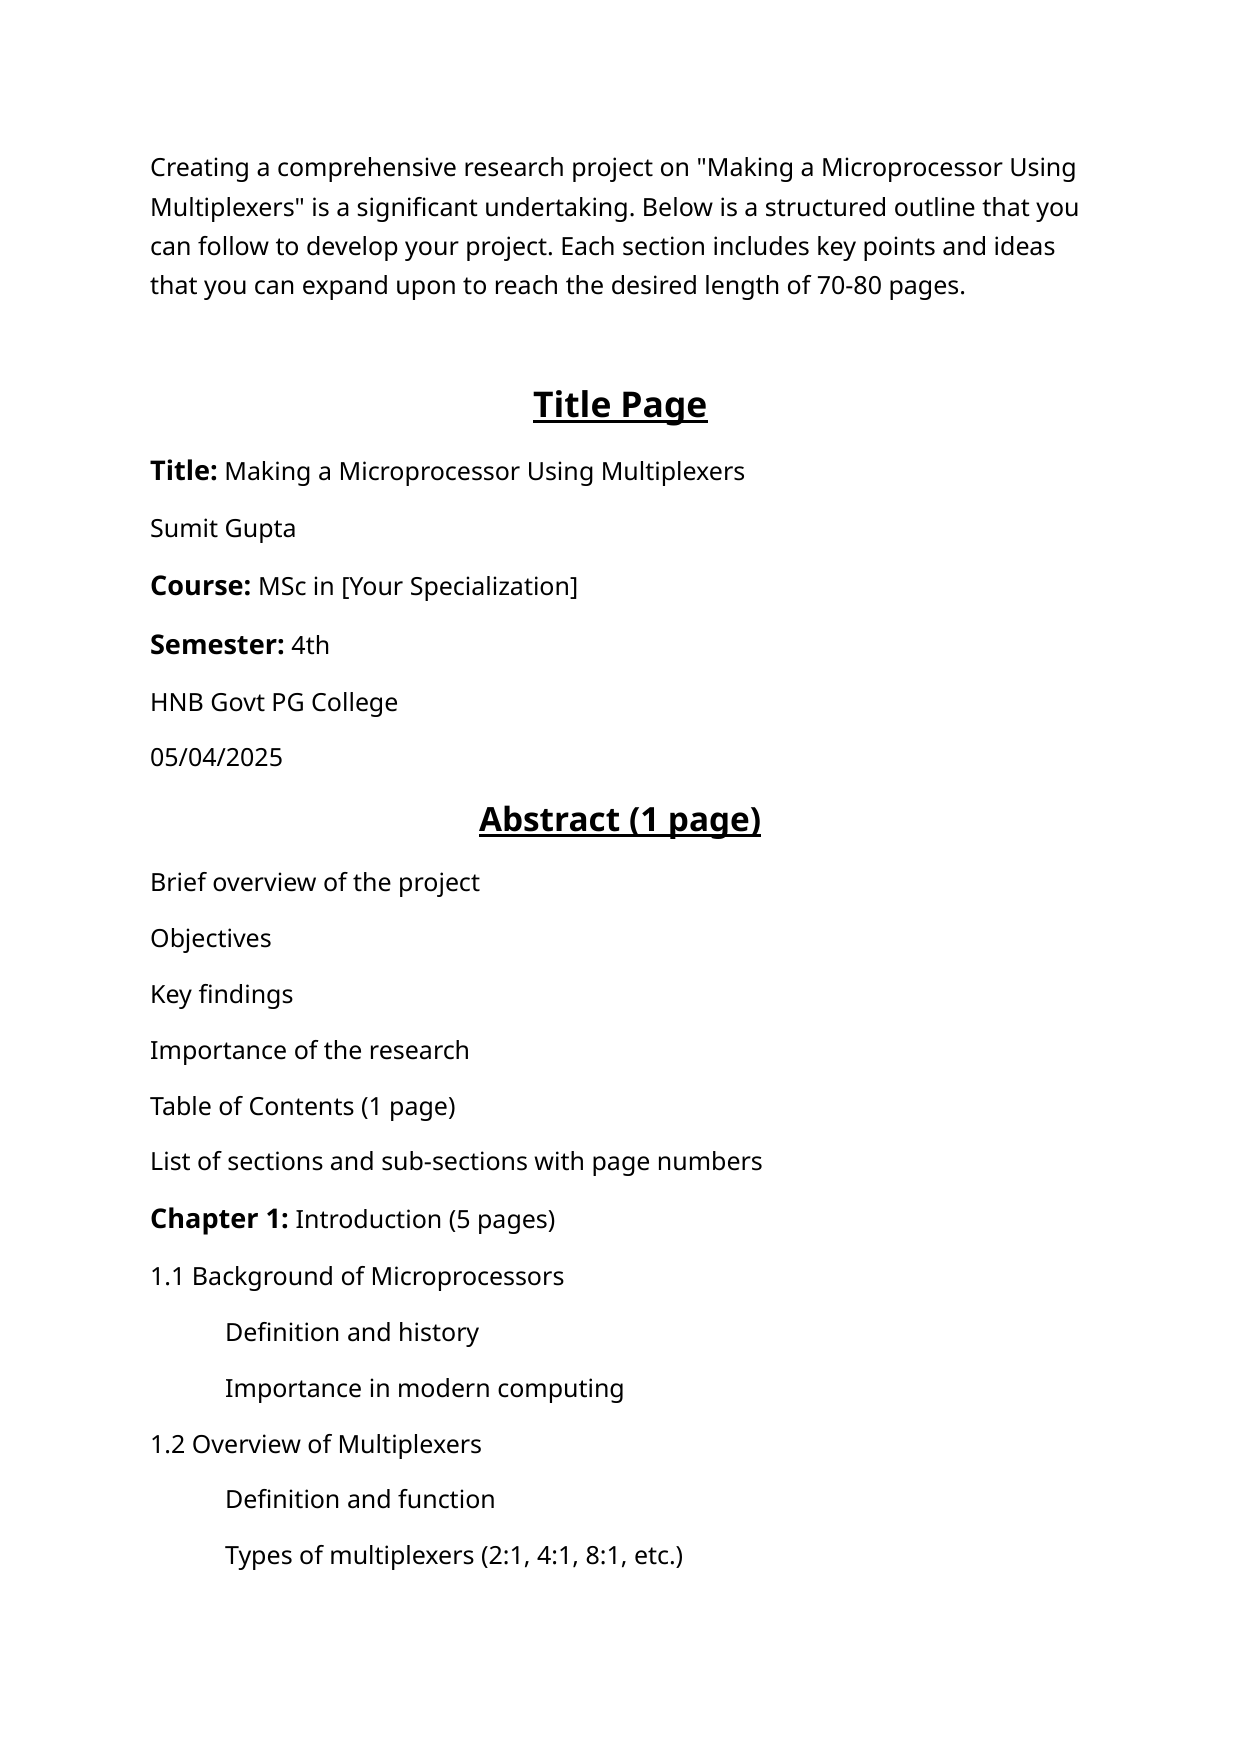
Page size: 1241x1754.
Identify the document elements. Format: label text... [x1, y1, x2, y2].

text Definition and history [150, 1315, 1090, 1349]
text HNB Govt PG College [150, 684, 1090, 718]
text Title Page [150, 379, 1090, 427]
text Key findings [150, 976, 1090, 1011]
text 1.2 Overview of Multiplexers [150, 1426, 1090, 1460]
text Types of multiplexers (2:1, 4:1, 8:1, etc.) [150, 1538, 1090, 1572]
text List of sections and sub-sections with page numbers [150, 1144, 1090, 1178]
text Brief overview of the project [150, 865, 1090, 899]
text 1.1 Background of Microprocessors [150, 1259, 1090, 1293]
text Table of Contents (1 page) [150, 1088, 1090, 1122]
text Semester: 4th [150, 625, 1090, 662]
text Title: Making a Microprocessor Using Multiplexers [150, 451, 1090, 488]
text Definition and function [150, 1482, 1090, 1516]
text Chapter 1: Introduction (5 pages) [150, 1200, 1090, 1237]
text Objectives [150, 921, 1090, 955]
text Abstract (1 page) [150, 796, 1090, 841]
text Course: MSc in [Your Specialization] [150, 566, 1090, 603]
text Importance in modern computing [150, 1371, 1090, 1404]
text Creating a comprehensive research project on "Making a Microprocessor Using Multiplexers" is a significant undertaking. Below is a structured outline that you can follow to develop your project. Each section includes key points and ideas that you can expand upon to reach the desired length of 70-80 pages. [150, 150, 1090, 302]
text 05/04/2025 [150, 740, 1090, 774]
text Sumit Gupta [150, 510, 1090, 544]
text Importance of the research [150, 1032, 1090, 1066]
